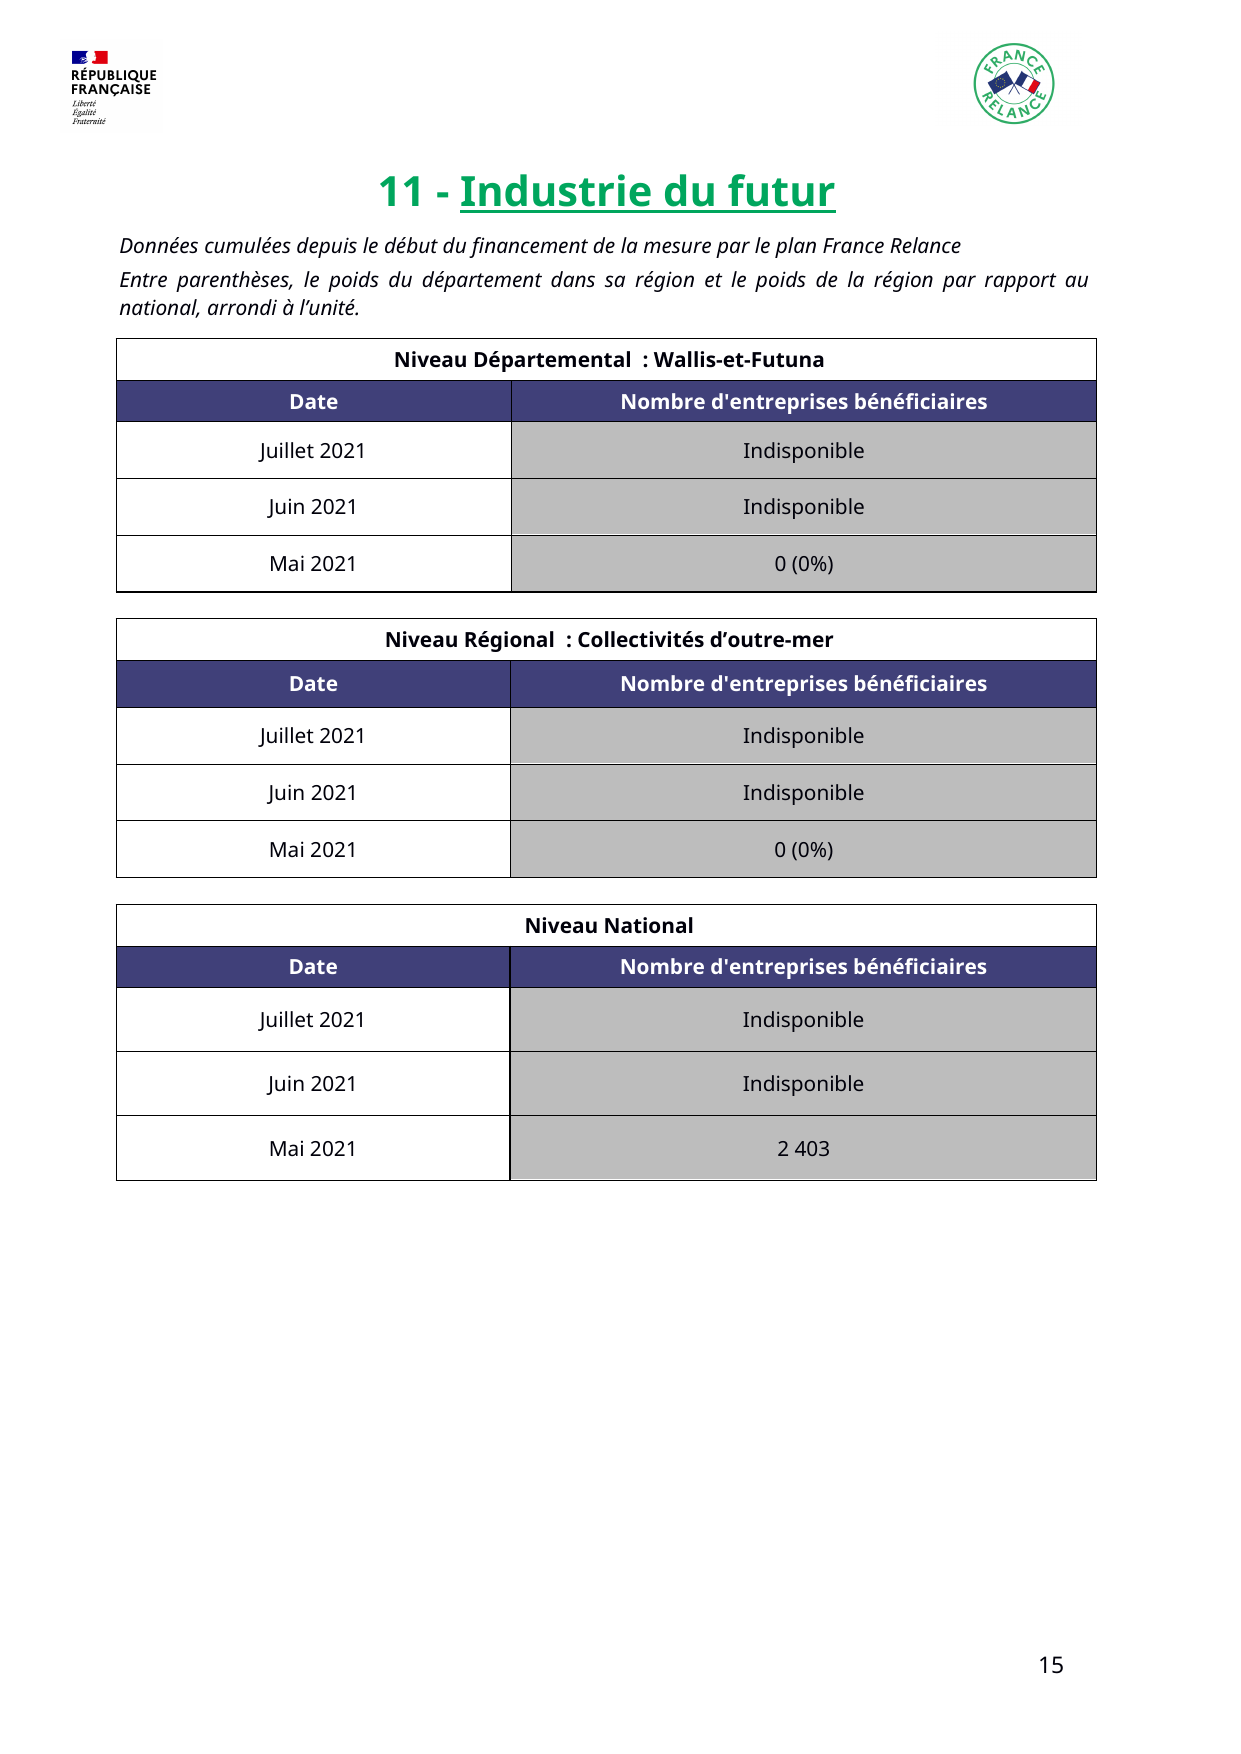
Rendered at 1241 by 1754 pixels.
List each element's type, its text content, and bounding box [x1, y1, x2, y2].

table_cell Nombre d'entreprises bénéficiaires [511, 947, 1096, 987]
table_cell Indisponible [511, 988, 1096, 1051]
table_cell Juillet 2021 [117, 708, 510, 763]
table_header Niveau Départemental : Wallis-et-Futuna [117, 339, 1096, 380]
table_cell Indisponible [511, 1052, 1096, 1115]
table_cell 2 403 [511, 1116, 1096, 1179]
table_cell Indisponible [511, 765, 1096, 820]
table_cell Nombre d'entreprises bénéficiaires [512, 381, 1096, 421]
table_cell Juillet 2021 [117, 422, 511, 478]
picture [935, 31, 1082, 126]
text Entre parenthèses, le poids du département dans sa région et le poids de la région par rapport au national, arrondi à l’unité. [119, 265, 1094, 322]
table_cell 0 (0%) [512, 536, 1096, 591]
table_cell Juin 2021 [117, 765, 510, 820]
table_header Niveau Régional : Collectivités d’outre-mer [117, 619, 1096, 660]
picture [60, 39, 164, 133]
table_cell Date [117, 381, 511, 421]
table_cell Indisponible [511, 708, 1096, 763]
table_cell Indisponible [512, 422, 1096, 478]
text Données cumulées depuis le début du financement de la mesure par le plan France Relance [119, 231, 1094, 260]
table_cell Juin 2021 [117, 1052, 509, 1115]
subtitle 11 - Industrie du futur [119, 162, 1094, 219]
table_header Niveau National [117, 905, 1096, 946]
table_cell Mai 2021 [117, 1116, 509, 1179]
table_cell Juillet 2021 [117, 988, 509, 1051]
table_cell 0 (0%) [511, 821, 1096, 877]
table_cell Mai 2021 [117, 536, 511, 591]
table_cell Mai 2021 [117, 821, 510, 877]
table_cell Indisponible [512, 479, 1096, 534]
table_cell Date [117, 947, 509, 987]
table_cell Juin 2021 [117, 479, 511, 534]
table_cell Date [117, 661, 510, 707]
table_cell Nombre d'entreprises bénéficiaires [511, 661, 1096, 707]
